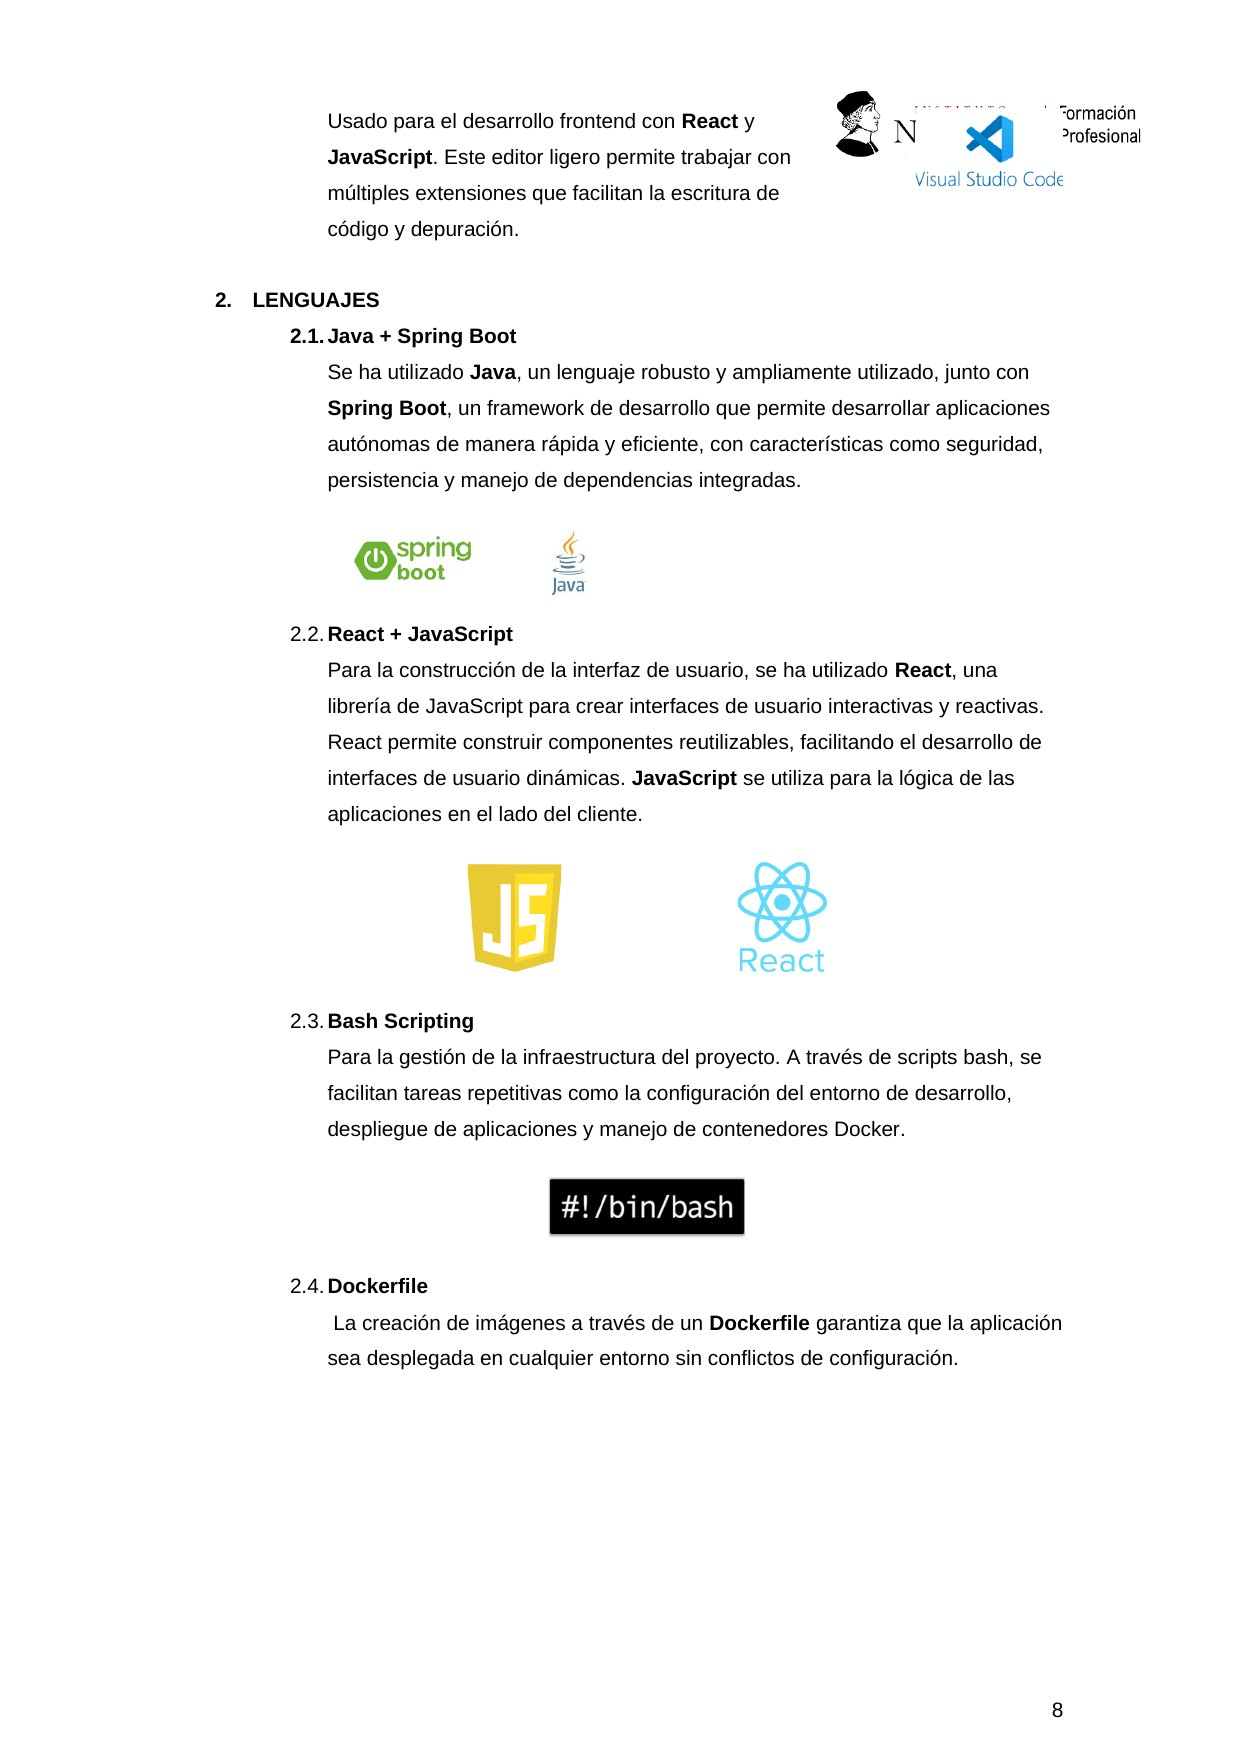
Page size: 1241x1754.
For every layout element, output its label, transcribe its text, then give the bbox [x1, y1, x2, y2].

list Usado para el desarrollo frontend con React y JavaScript. Este editor ligero permite trabajar con múltiples extensiones que facilitan la escritura de código y depuración. [327, 109, 1063, 240]
list Java + Spring Boot [290, 324, 1063, 348]
list Para la construcción de la interfaz de usuario, se ha utilizado React, una librería de JavaScript para crear interfaces de usuario interactivas y reactivas. React permite construir componentes reutilizables, facilitando el desarrollo de interfaces de usuario dinámicas. JavaScript se utiliza para la lógica de las aplicaciones en el lado del cliente. [327, 658, 1063, 826]
list LENGUAJES [215, 288, 1063, 312]
list Para la gestión de la infraestructura del proyecto. A través de scripts bash, se facilitan tareas repetitivas como la configuración del entorno de desarrollo, despliegue de aplicaciones y manejo de contenedores Docker. [327, 1044, 1063, 1140]
picture [826, 62, 1147, 187]
list Dockerfile [290, 1274, 1063, 1298]
list React + JavaScript [290, 622, 1063, 646]
list La creación de imágenes a través de un Dockerfile garantiza que la aplicación sea desplegada en cualquier entorno sin conflictos de configuración. [327, 1310, 1063, 1370]
list Bash Scripting [290, 1009, 1063, 1033]
list Se ha utilizado Java, un lenguaje robusto y ampliamente utilizado, junto con Spring Boot, un framework de desarrollo que permite desarrollar aplicaciones autónomas de manera rápida y eficiente, con características como seguridad, persistencia y manejo de dependencias integradas. [252, 360, 1063, 492]
